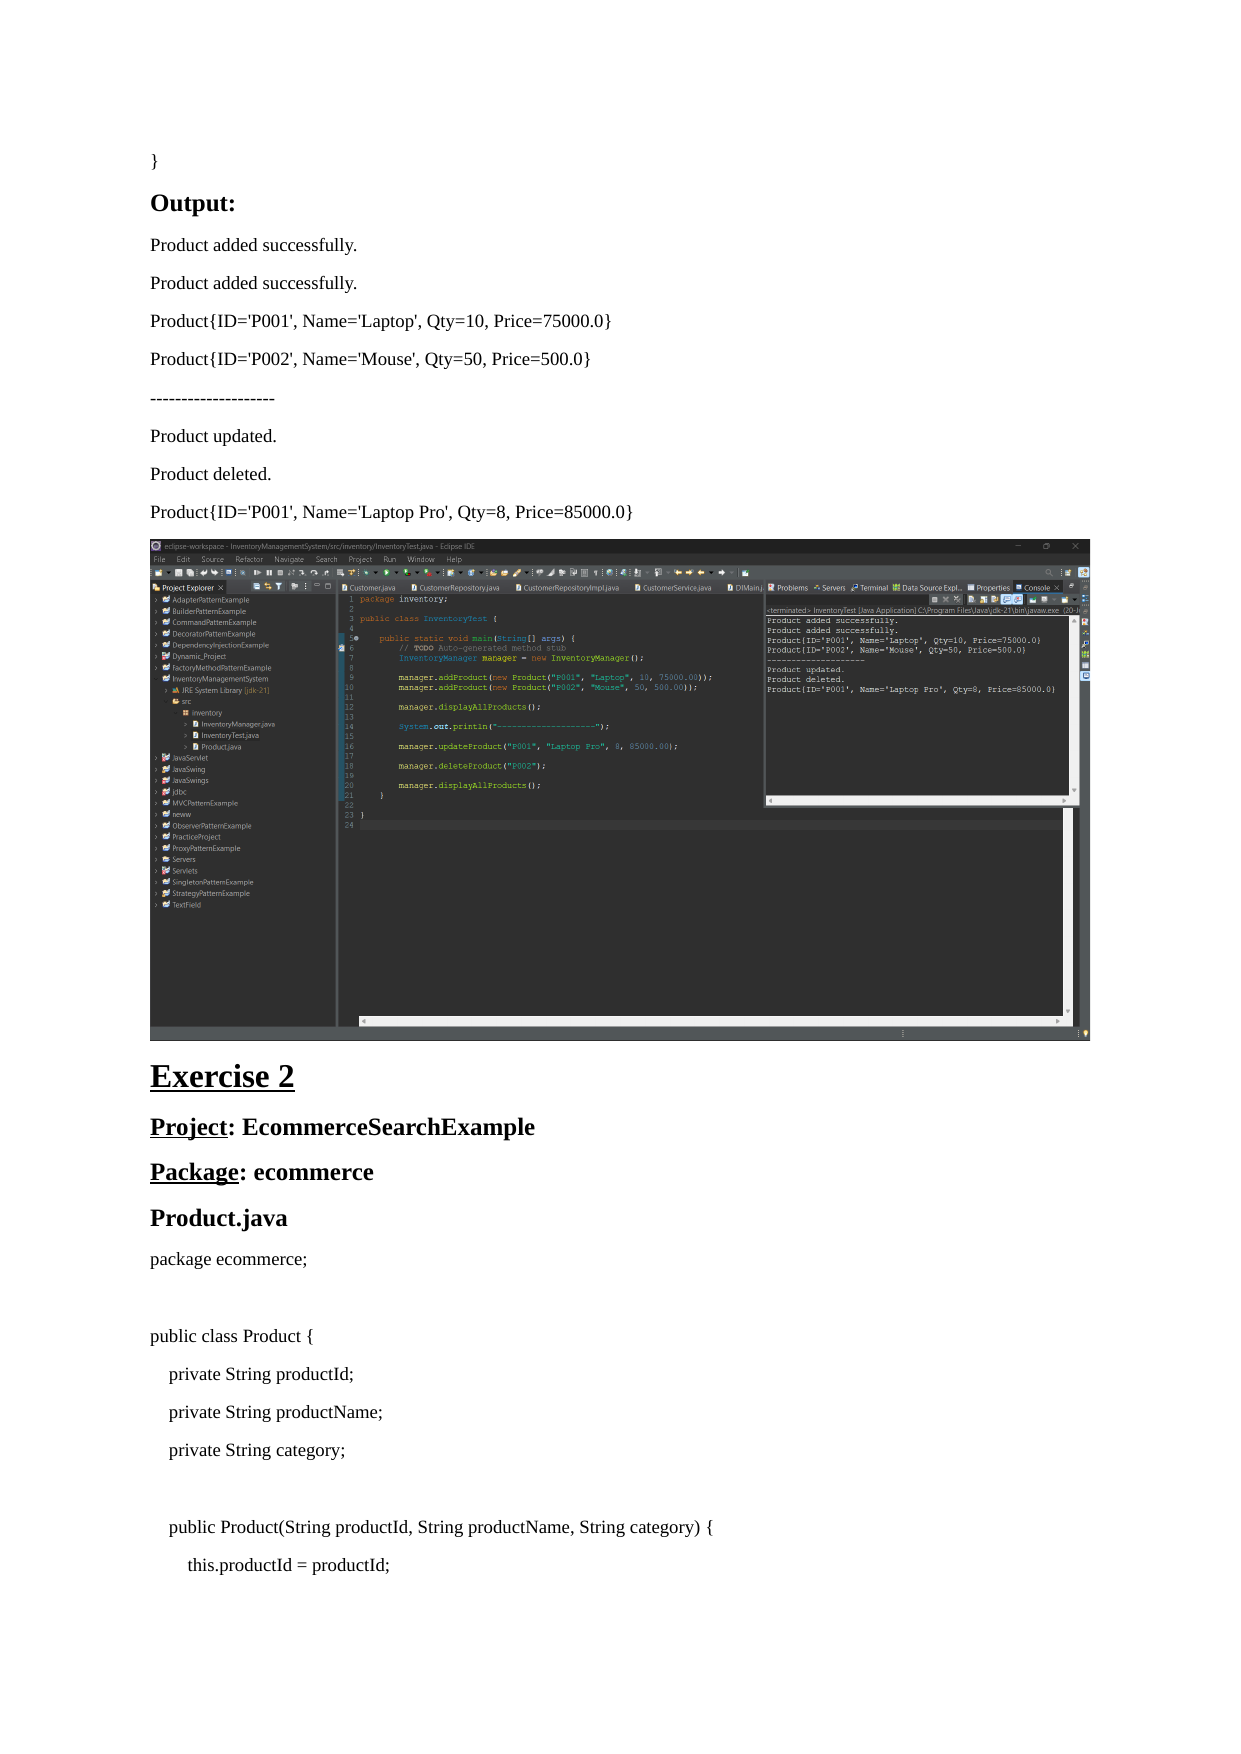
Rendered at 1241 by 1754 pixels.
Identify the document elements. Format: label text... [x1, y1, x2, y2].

text Output: [150, 188, 1090, 217]
text private String productId; [150, 1363, 1090, 1384]
text this.productId = productId; [150, 1554, 1090, 1575]
text Product added successfully. [150, 272, 1090, 293]
text -------------------- [150, 387, 1090, 408]
text public Product(String productId, String productName, String category) { [150, 1516, 1090, 1537]
text private String productName; [150, 1401, 1090, 1422]
text public class Product { [150, 1324, 1090, 1346]
text private String category; [150, 1439, 1090, 1461]
text Product{ID='P001', Name='Laptop', Qty=10, Price=75000.0} [150, 310, 1090, 332]
text package ecommerce; [150, 1248, 1090, 1269]
text Product added successfully. [150, 234, 1090, 255]
text Package: ecommerce [150, 1157, 1090, 1186]
text Product deleted. [150, 463, 1090, 484]
text Product{ID='P002', Name='Mouse', Qty=50, Price=500.0} [150, 348, 1090, 370]
text Project: EcommerceSearchExample [150, 1112, 1090, 1141]
text Product updated. [150, 425, 1090, 446]
picture [150, 539, 1091, 1041]
text Product{ID='P001', Name='Laptop Pro', Qty=8, Price=85000.0} [150, 501, 1090, 523]
text Exercise 2 [150, 1057, 1090, 1095]
text Product.java [150, 1203, 1090, 1231]
text } [150, 150, 1090, 172]
